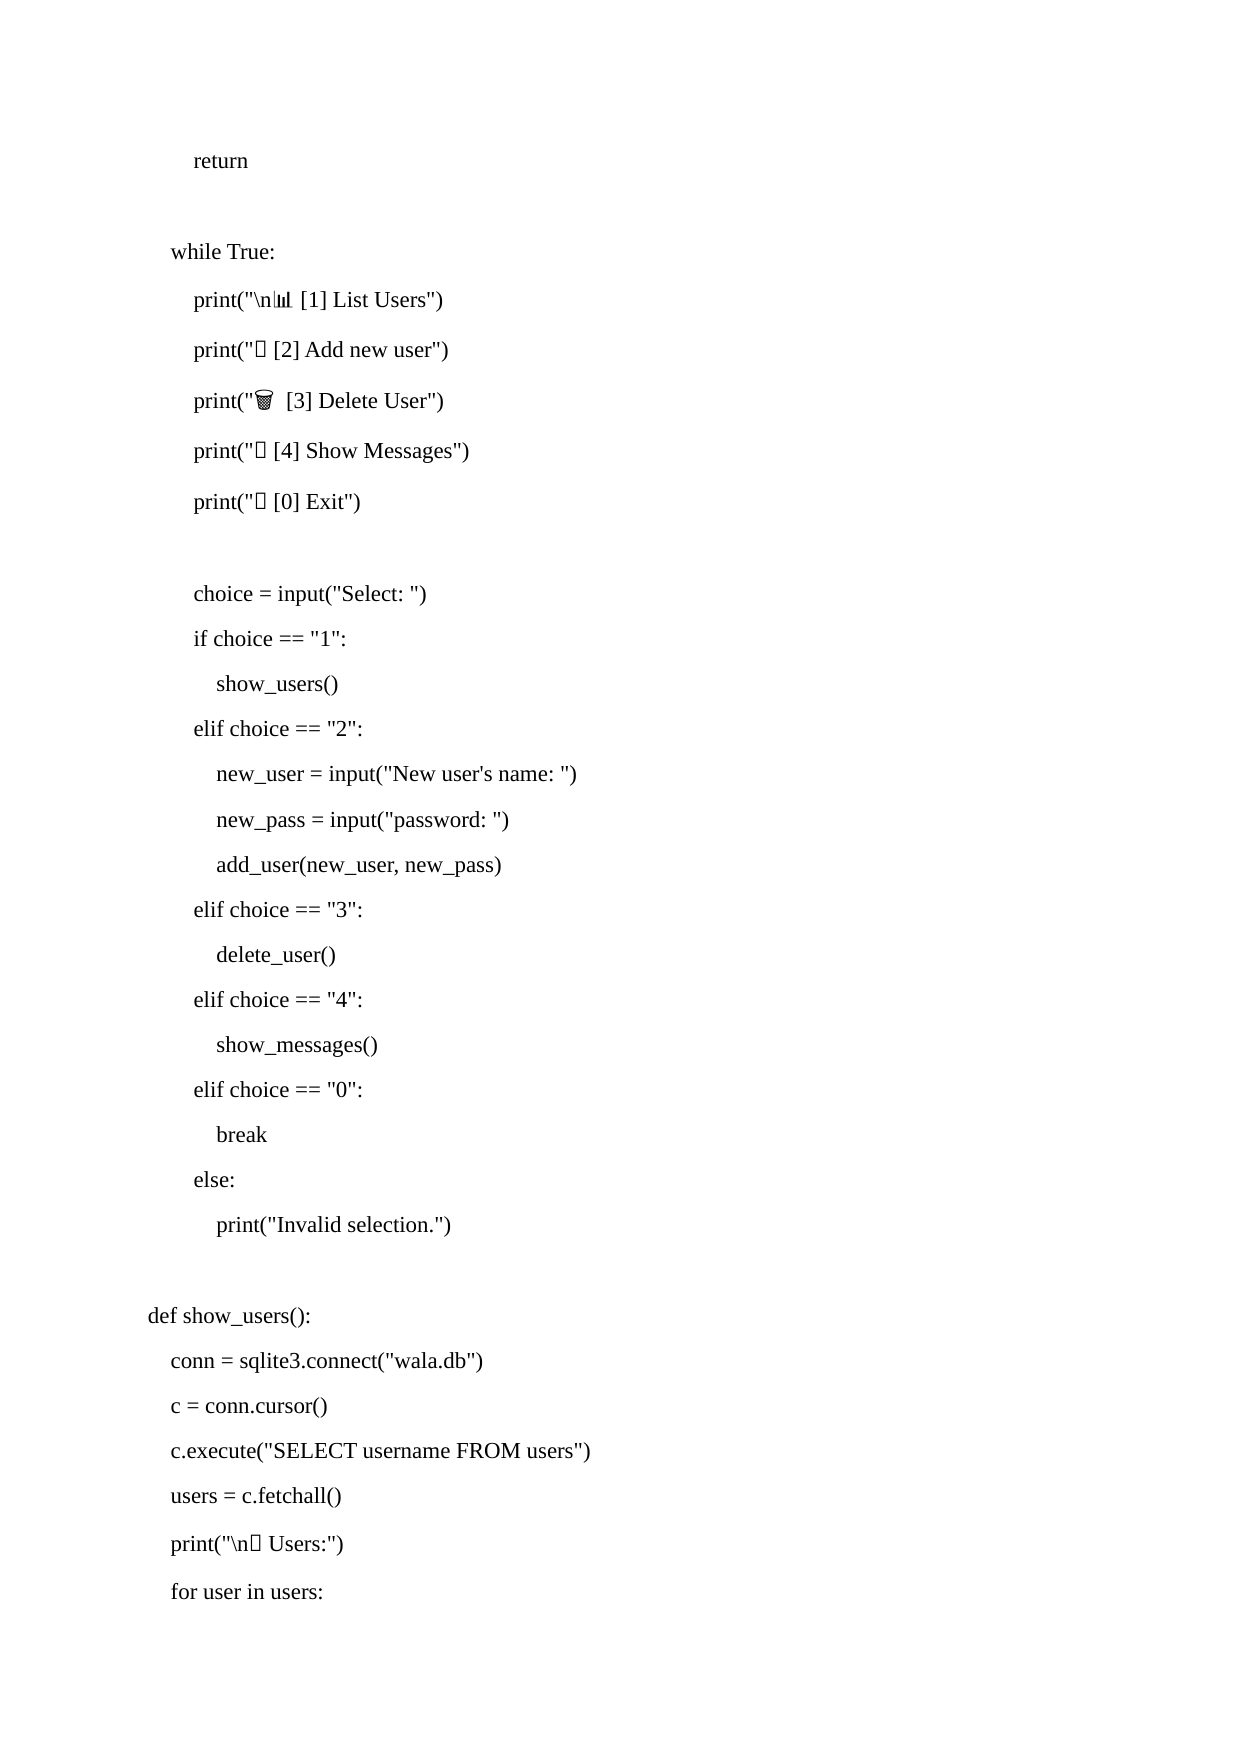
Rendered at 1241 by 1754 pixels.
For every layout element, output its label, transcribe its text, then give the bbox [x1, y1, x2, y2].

text while True: [148, 238, 1093, 264]
text print("➕ [2] Add new user") [148, 333, 1093, 364]
text add_user(new_user, new_pass) [148, 851, 1093, 877]
text show_messages() [148, 1031, 1093, 1057]
text return [148, 148, 1093, 174]
text print("🗑️ [3] Delete User") [148, 384, 1093, 415]
text elif choice == "3": [148, 896, 1093, 922]
text new_user = input("New user's name: ") [148, 761, 1093, 787]
text print("📜 [4] Show Messages") [148, 434, 1093, 465]
text c = conn.cursor() [148, 1392, 1093, 1418]
text elif choice == "0": [148, 1076, 1093, 1103]
text delete_user() [148, 941, 1093, 967]
text print("\n👥 Users:") [148, 1527, 1093, 1558]
text for user in users: [148, 1578, 1093, 1604]
text break [148, 1121, 1093, 1148]
text elif choice == "2": [148, 715, 1093, 742]
text def show_users(): [148, 1302, 1093, 1328]
text new_pass = input("password: ") [148, 806, 1093, 832]
text conn = sqlite3.connect("wala.db") [148, 1347, 1093, 1373]
text print("Invalid selection.") [148, 1212, 1093, 1238]
text else: [148, 1166, 1093, 1193]
text elif choice == "4": [148, 986, 1093, 1012]
text print("🚪 [0] Exit") [148, 484, 1093, 516]
text choice = input("Select: ") [148, 580, 1093, 606]
text if choice == "1": [148, 625, 1093, 652]
text print("\n📊 [1] List Users") [148, 283, 1093, 314]
text show_users() [148, 670, 1093, 697]
text c.execute("SELECT username FROM users") [148, 1437, 1093, 1463]
text users = c.fetchall() [148, 1482, 1093, 1508]
